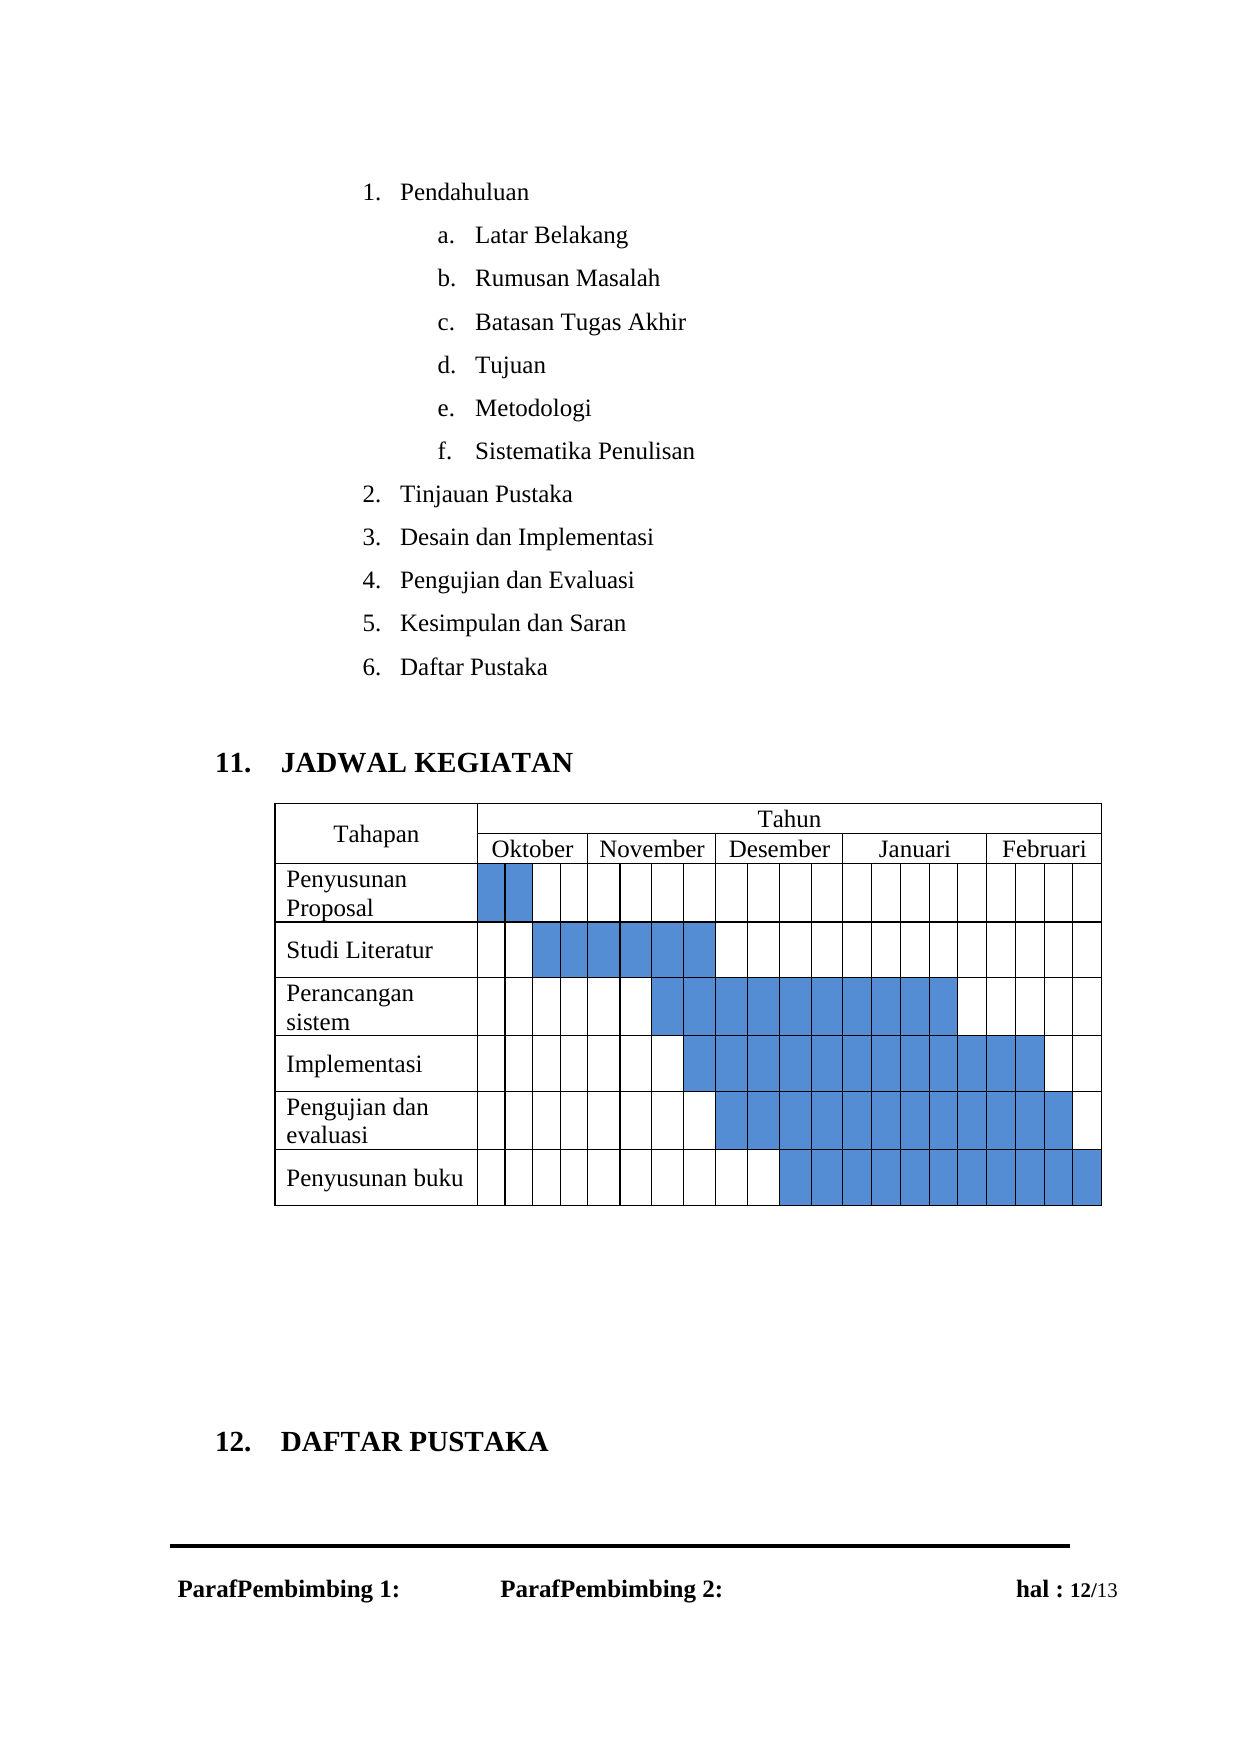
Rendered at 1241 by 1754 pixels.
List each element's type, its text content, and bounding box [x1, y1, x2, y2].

table_cell [748, 923, 779, 977]
table_cell [958, 923, 986, 977]
table_cell [621, 1092, 651, 1149]
subtitle JADWAL KEGIATAN [215, 745, 1122, 778]
table_cell [780, 1092, 811, 1149]
table_cell [872, 978, 900, 1035]
table_cell [930, 1092, 957, 1149]
table_cell [1016, 864, 1044, 921]
table_cell [930, 1150, 957, 1205]
table_cell [987, 864, 1015, 921]
table_cell [1073, 923, 1101, 977]
table_cell [1016, 1150, 1044, 1205]
table_cell [1073, 978, 1101, 1035]
table_cell [1016, 923, 1044, 977]
table_cell Perancangan sistem [276, 978, 477, 1035]
subtitle DAFTAR PUSTAKA [215, 1424, 1122, 1458]
table_cell Februari [987, 834, 1101, 863]
table_cell [748, 1036, 779, 1091]
table_cell Penyusunan buku [276, 1150, 477, 1205]
table_cell [872, 1092, 900, 1149]
table_cell [561, 1150, 587, 1205]
table_cell [812, 864, 842, 921]
table_cell [843, 1092, 871, 1149]
table_cell [588, 978, 619, 1035]
table_cell [684, 1036, 715, 1091]
list Pengujian dan Evaluasi [362, 565, 1122, 594]
table_cell [561, 923, 587, 977]
table_cell [958, 978, 986, 1035]
table_cell Januari [843, 834, 986, 863]
table_cell [1016, 1036, 1044, 1091]
table_cell [987, 1150, 1015, 1205]
table_cell [780, 1150, 811, 1205]
table_cell [716, 864, 747, 921]
table_cell [1016, 1092, 1044, 1149]
table_cell [1073, 1092, 1101, 1149]
table_cell [533, 1092, 560, 1149]
table_cell Penyusunan Proposal [276, 864, 477, 921]
table_cell [812, 1036, 842, 1091]
table_cell [506, 978, 532, 1035]
table_cell [872, 864, 900, 921]
table_cell [872, 1036, 900, 1091]
table_cell [588, 923, 619, 977]
table_header Tahapan [276, 804, 477, 863]
table_cell [987, 978, 1015, 1035]
table_cell [478, 1036, 504, 1091]
table_cell [621, 1036, 651, 1091]
table_cell [621, 1150, 651, 1205]
table_cell [901, 864, 929, 921]
table_cell [780, 864, 811, 921]
table_cell Pengujian dan evaluasi [276, 1092, 477, 1149]
table_cell [843, 1036, 871, 1091]
table_cell [533, 923, 560, 977]
table_cell [872, 923, 900, 977]
table_cell [652, 1036, 683, 1091]
table_cell [684, 1092, 715, 1149]
list Tujuan [437, 350, 1122, 378]
table_cell [652, 864, 683, 921]
table_cell [561, 1036, 587, 1091]
table_cell [588, 1036, 619, 1091]
table_cell [684, 1150, 715, 1205]
table_cell [533, 978, 560, 1035]
table_cell November [588, 834, 715, 863]
table_cell [478, 864, 504, 921]
table_cell [872, 1150, 900, 1205]
table_cell [684, 978, 715, 1035]
table_cell [533, 1036, 560, 1091]
table_cell [588, 864, 619, 921]
table_cell [748, 1150, 779, 1205]
table_cell [1045, 1092, 1072, 1149]
table_cell [843, 1150, 871, 1205]
list Rumusan Masalah [437, 263, 1122, 292]
table_cell [812, 923, 842, 977]
table_cell [533, 1150, 560, 1205]
list Pendahuluan [362, 177, 1122, 206]
table_cell [588, 1150, 619, 1205]
table_cell [684, 864, 715, 921]
table_cell [478, 978, 504, 1035]
table_header Tahun [478, 804, 1101, 833]
table_cell [780, 978, 811, 1035]
table_cell [506, 923, 532, 977]
table_cell [748, 864, 779, 921]
list Batasan Tugas Akhir [437, 307, 1122, 335]
table_cell [812, 978, 842, 1035]
list Latar Belakang [437, 220, 1122, 249]
table_cell [901, 1092, 929, 1149]
table_cell Implementasi [276, 1036, 477, 1091]
table_cell [930, 1036, 957, 1091]
list Daftar Pustaka [362, 652, 1122, 680]
table_cell [958, 1150, 986, 1205]
table_cell [684, 923, 715, 977]
table_cell [506, 1036, 532, 1091]
table_cell [987, 1036, 1015, 1091]
table_cell [561, 978, 587, 1035]
list Tinjauan Pustaka [362, 479, 1122, 508]
table_cell [533, 864, 560, 921]
list Sistematika Penulisan [437, 436, 1122, 465]
table_cell [478, 1150, 504, 1205]
table_cell [930, 923, 957, 977]
table_cell [748, 978, 779, 1035]
table_cell [652, 1092, 683, 1149]
table_cell [1073, 1150, 1101, 1205]
table_cell [958, 1036, 986, 1091]
table_cell [748, 1092, 779, 1149]
table_cell [1045, 923, 1072, 977]
table_cell Studi Literatur [276, 923, 477, 977]
table_cell [901, 978, 929, 1035]
table_cell [561, 864, 587, 921]
table_cell [812, 1150, 842, 1205]
table_cell [843, 978, 871, 1035]
list Desain dan Implementasi [362, 522, 1122, 551]
table_cell [1073, 864, 1101, 921]
table_cell [716, 923, 747, 977]
table_cell Desember [716, 834, 842, 863]
table_cell [478, 923, 504, 977]
table_cell [1045, 1036, 1072, 1091]
table_cell [652, 923, 683, 977]
table_cell [812, 1092, 842, 1149]
table_cell [1045, 864, 1072, 921]
table_cell [716, 1150, 747, 1205]
table_cell [780, 923, 811, 977]
table_cell [1045, 978, 1072, 1035]
table_cell [621, 864, 651, 921]
list Kesimpulan dan Saran [362, 608, 1122, 637]
table_cell [478, 1092, 504, 1149]
table_cell [652, 1150, 683, 1205]
table_cell [987, 923, 1015, 977]
table_cell [506, 864, 532, 921]
table_cell [716, 1036, 747, 1091]
table_cell [1073, 1036, 1101, 1091]
table_cell [621, 978, 651, 1035]
table_cell [958, 864, 986, 921]
table_cell Oktober [478, 834, 587, 863]
table_cell [561, 1092, 587, 1149]
table_cell [930, 864, 957, 921]
table_cell [588, 1092, 619, 1149]
table_cell [1045, 1150, 1072, 1205]
table_cell [930, 978, 957, 1035]
table_cell [987, 1092, 1015, 1149]
list Metodologi [437, 393, 1122, 422]
table_cell [716, 978, 747, 1035]
table_cell [506, 1150, 532, 1205]
table_cell [780, 1036, 811, 1091]
table_cell [958, 1092, 986, 1149]
table_cell [506, 1092, 532, 1149]
table_cell [652, 978, 683, 1035]
table_cell [901, 1036, 929, 1091]
table_cell [716, 1092, 747, 1149]
table_cell [843, 864, 871, 921]
table_cell [901, 1150, 929, 1205]
table_cell [901, 923, 929, 977]
table_cell [843, 923, 871, 977]
table_cell [1016, 978, 1044, 1035]
table_cell [621, 923, 651, 977]
